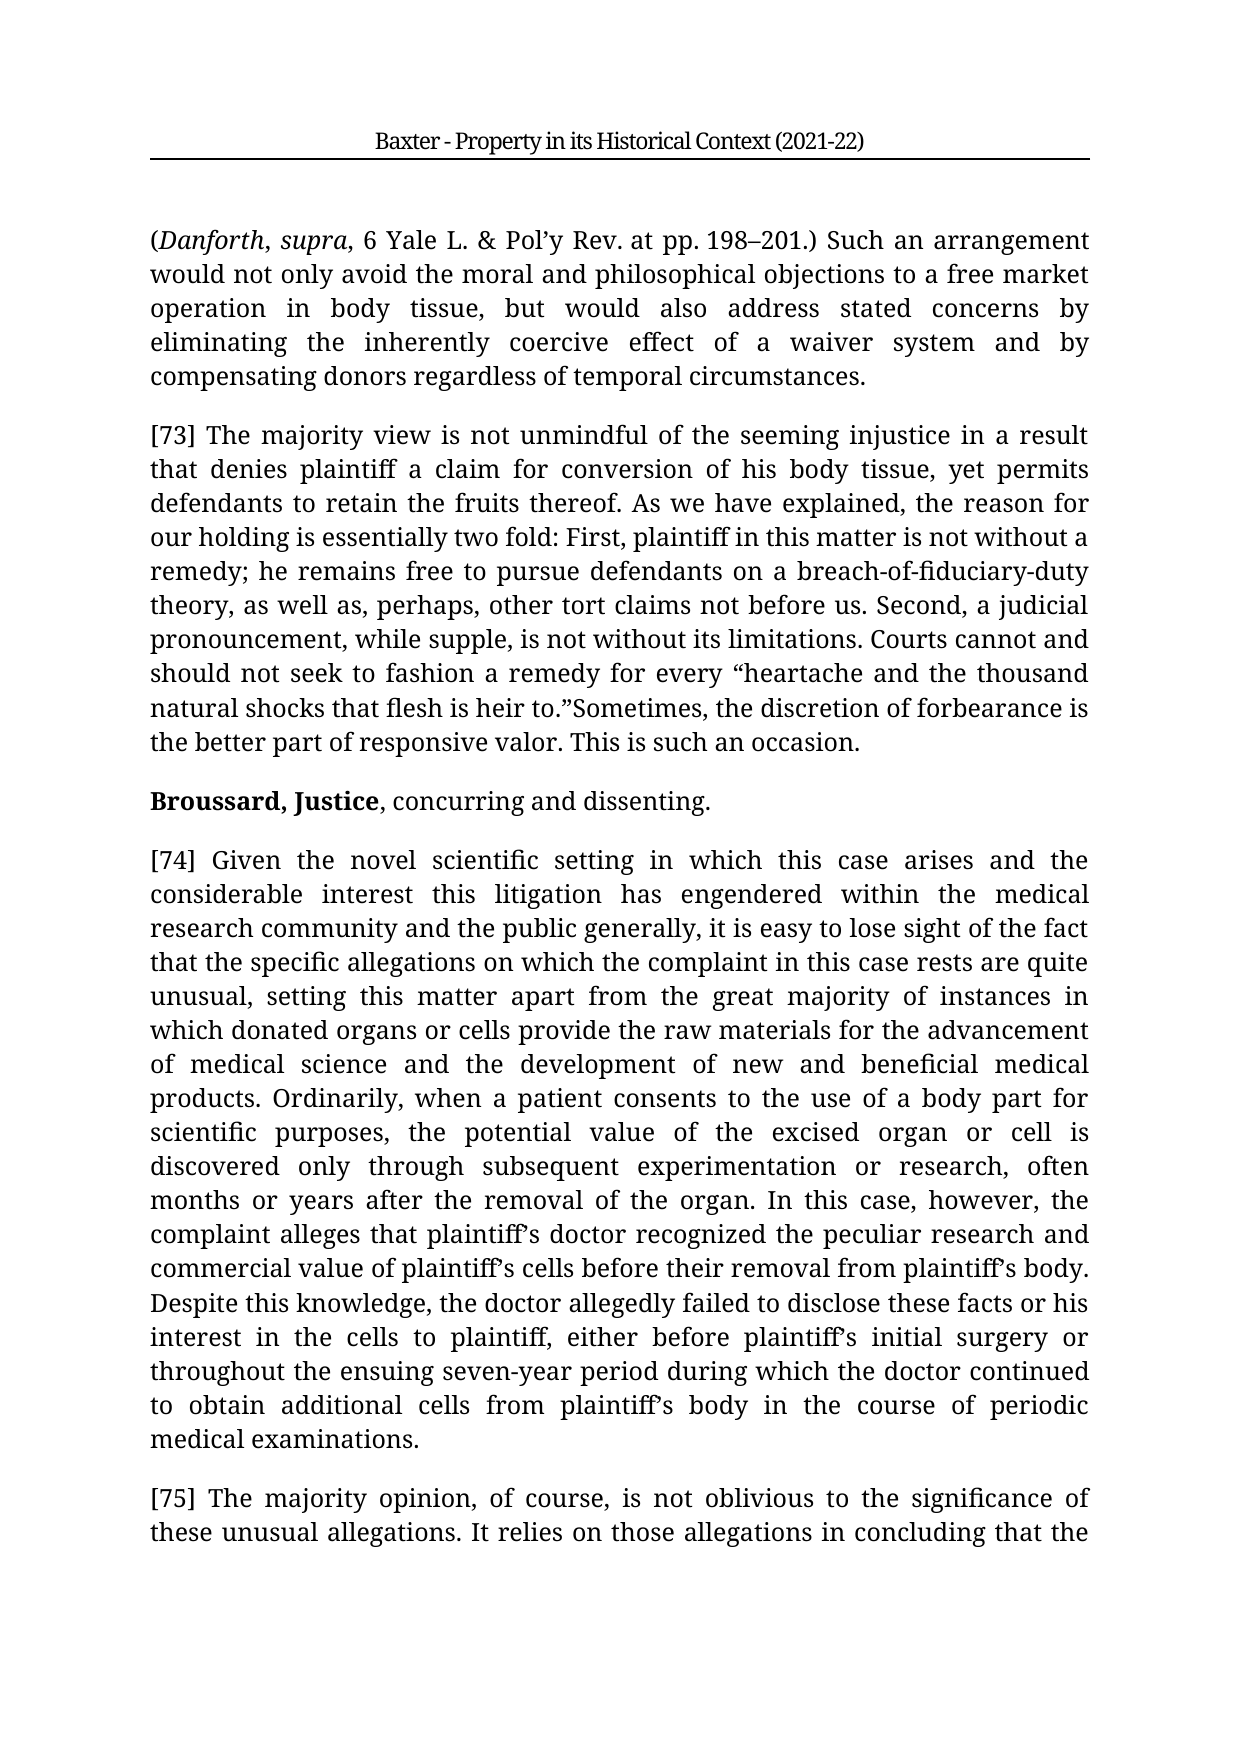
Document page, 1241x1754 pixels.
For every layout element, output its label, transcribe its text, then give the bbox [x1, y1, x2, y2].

text [73] The majority view is not unmindful of the seeming injustice in a result that denies plaintiff a claim for conversion of his body tissue, yet permits defendants to retain the fruits thereof. As we have explained, the reason for our holding is essentially two fold: First, plaintiff in this matter is not without a remedy; he remains free to pursue defendants on a breach-of-fiduciary-duty theory, as well as, perhaps, other tort claims not before us. Second, a judicial pronouncement, while supple, is not without its limitations. Courts cannot and should not seek to fashion a remedy for every “heartache and the thousand natural shocks that flesh is heir to.”Sometimes, the discretion of forbearance is the better part of responsive valor. This is such an occasion. [150, 418, 1090, 758]
text Broussard, Justice, concurring and dissenting. [150, 783, 1090, 817]
text [74] Given the novel scientific setting in which this case arises and the considerable interest this litigation has engendered within the medical research community and the public generally, it is easy to lose sight of the fact that the specific allegations on which the complaint in this case rests are quite unusual, setting this matter apart from the great majority of instances in which donated organs or cells provide the raw materials for the advancement of medical science and the development of new and beneficial medical products. Ordinarily, when a patient consents to the use of a body part for scientific purposes, the potential value of the excised organ or cell is discovered only through subsequent experimentation or research, often months or years after the removal of the organ. In this case, however, the complaint alleges that plaintiff’s doctor recognized the peculiar research and commercial value of plaintiff’s cells before their removal from plaintiff’s body. Despite this knowledge, the doctor allegedly failed to disclose these facts or his interest in the cells to plaintiff, either before plaintiff’s initial surgery or throughout the ensuing seven-year period during which the doctor continued to obtain additional cells from plaintiff’s body in the course of periodic medical examinations. [150, 842, 1090, 1456]
